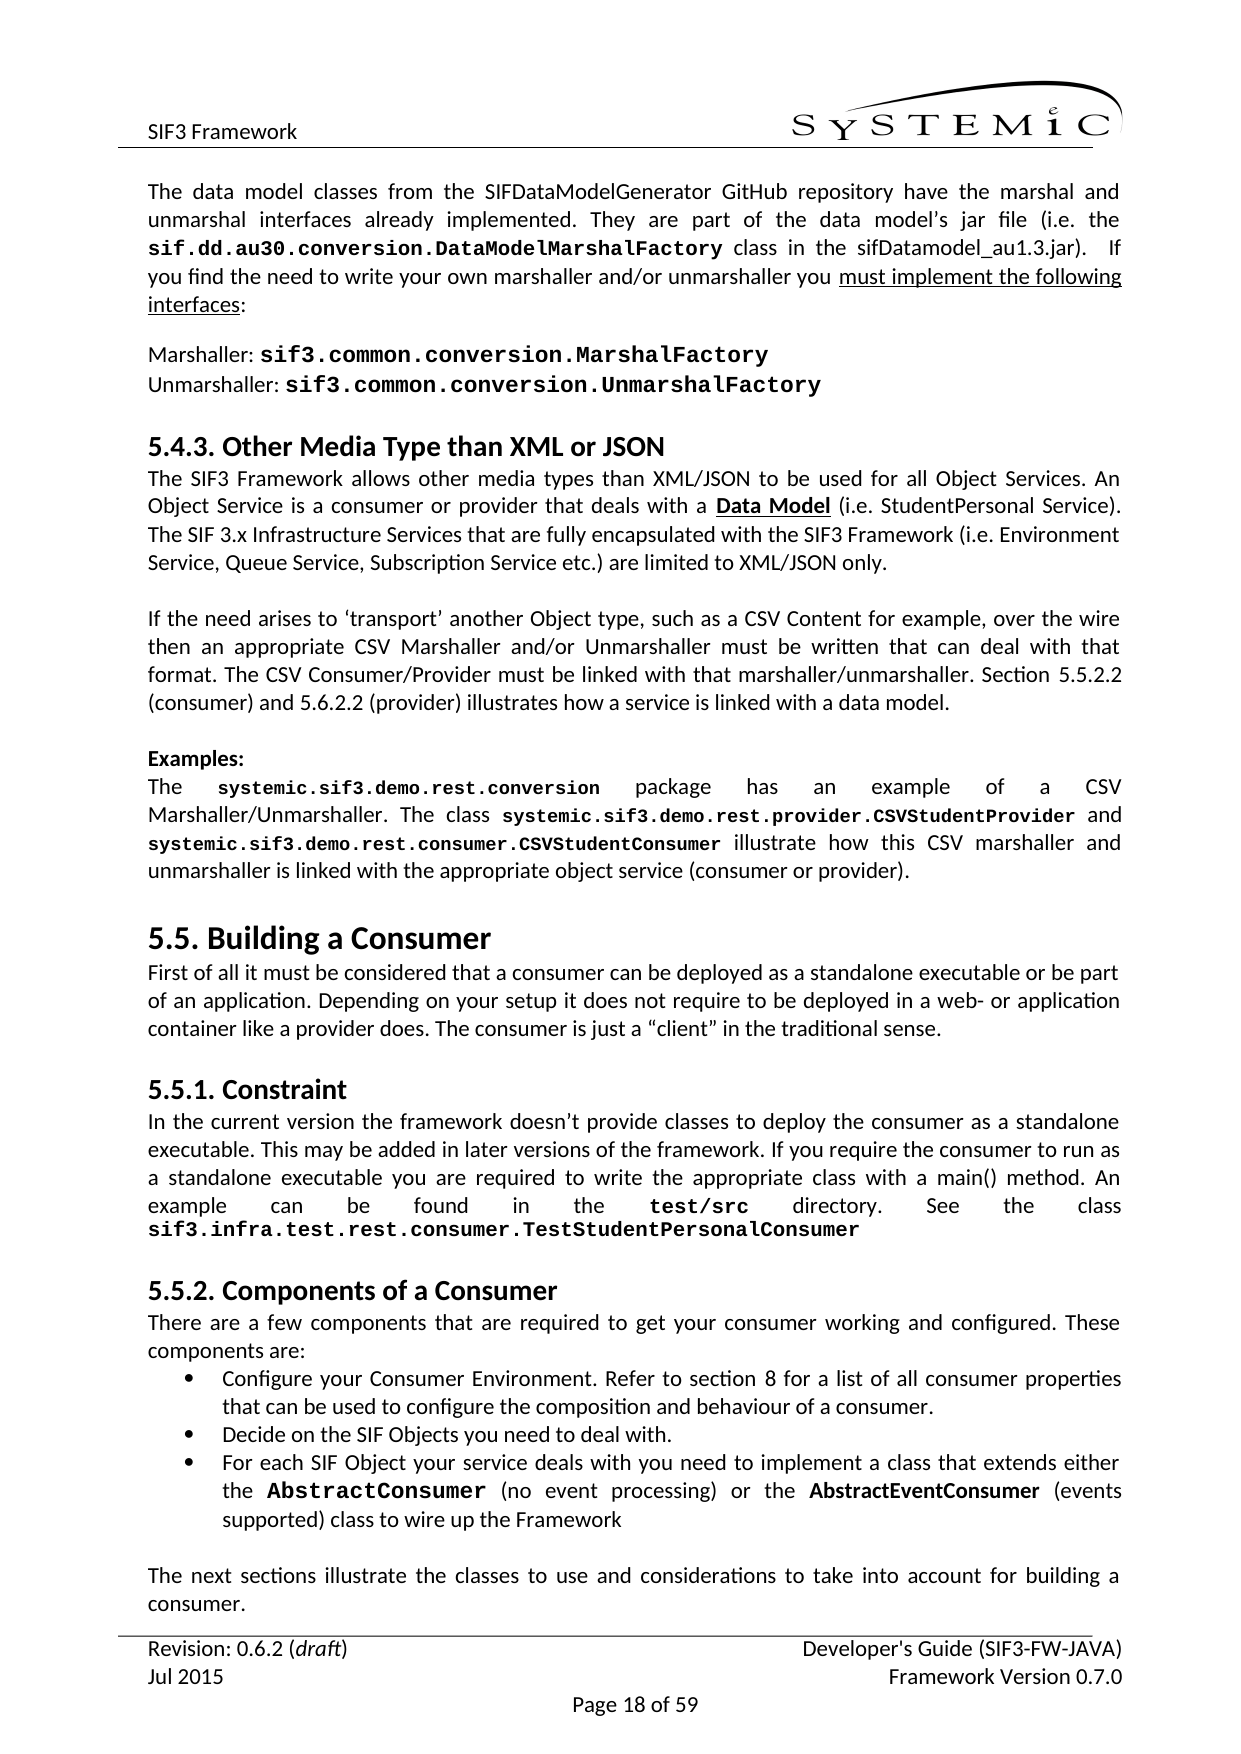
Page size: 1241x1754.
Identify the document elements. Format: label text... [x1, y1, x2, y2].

text Examples: [148, 744, 1122, 772]
subtitle Constraint [148, 1071, 1122, 1107]
list Configure your Consumer Environment. Refer to section 8 for a list of all consumer properties that can be used to configure the composition and behaviour of a consumer. [185, 1364, 1122, 1420]
subtitle Components of a Consumer [148, 1272, 1122, 1308]
subtitle Other Media Type than XML or JSON [148, 428, 1122, 464]
text The SIF3 Framework allows other media types than XML/JSON to be used for all Object Services. An Object Service is a consumer or provider that deals with a Data Model (i.e. StudentPersonal Service). The SIF 3.x Infrastructure Services that are fully encapsulated with the SIF3 Framework (i.e. Environment Service, Queue Service, Subscription Service etc.) are limited to XML/JSON only. [148, 464, 1122, 576]
text Marshaller: sif3.common.conversion.MarshalFactory [148, 341, 1122, 370]
text First of all it must be considered that a consumer can be deployed as a standalone executable or be part of an application. Depending on your setup it does not require to be deployed in a web- or application container like a provider does. The consumer is just a “client” in the traditional sense. [148, 958, 1122, 1042]
text There are a few components that are required to get your consumer working and configured. These components are: [148, 1308, 1122, 1364]
list For each SIF Object your service deals with you need to implement a class that extends either the AbstractConsumer (no event processing) or the AbstractEventConsumer (events supported) class to wire up the Framework [185, 1448, 1122, 1533]
text In the current version the framework doesn’t provide classes to deploy the consumer as a standalone executable. This may be added in later versions of the framework. If you require the consumer to run as a standalone executable you are required to write the appropriate class with a main() method. An example can be found in the test/src directory. See the class sif3.infra.test.rest.consumer.TestStudentPersonalConsumer [148, 1107, 1122, 1243]
subtitle Building a Consumer [148, 917, 1122, 958]
text The data model classes from the SIFDataModelGenerator GitHub repository have the marshal and unmarshal interfaces already implemented. They are part of the data model’s jar file (i.e. the sif.dd.au30.conversion.DataModelMarshalFactory class in the sifDatamodel_au1.3.jar). If you find the need to write your own marshaller and/or unmarshaller you must implement the following interfaces: [148, 177, 1122, 318]
picture [792, 80, 1123, 140]
text Unmarshaller: sif3.common.conversion.UnmarshalFactory [148, 370, 1122, 399]
text The next sections illustrate the classes to use and considerations to take into account for building a consumer. [148, 1561, 1122, 1617]
list Decide on the SIF Objects you need to deal with. [185, 1420, 1122, 1448]
text The systemic.sif3.demo.rest.conversion package has an example of a CSV Marshaller/Unmarshaller. The class systemic.sif3.demo.rest.provider.CSVStudentProvider and systemic.sif3.demo.rest.consumer.CSVStudentConsumer illustrate how this CSV marshaller and unmarshaller is linked with the appropriate object service (consumer or provider). [148, 772, 1122, 884]
text If the need arises to ‘transport’ another Object type, such as a CSV Content for example, over the wire then an appropriate CSV Marshaller and/or Unmarshaller must be written that can deal with that format. The CSV Consumer/Provider must be linked with that marshaller/unmarshaller. Section 5.5.2.2 (consumer) and 5.6.2.2 (provider) illustrates how a service is linked with a data model. [148, 604, 1122, 716]
